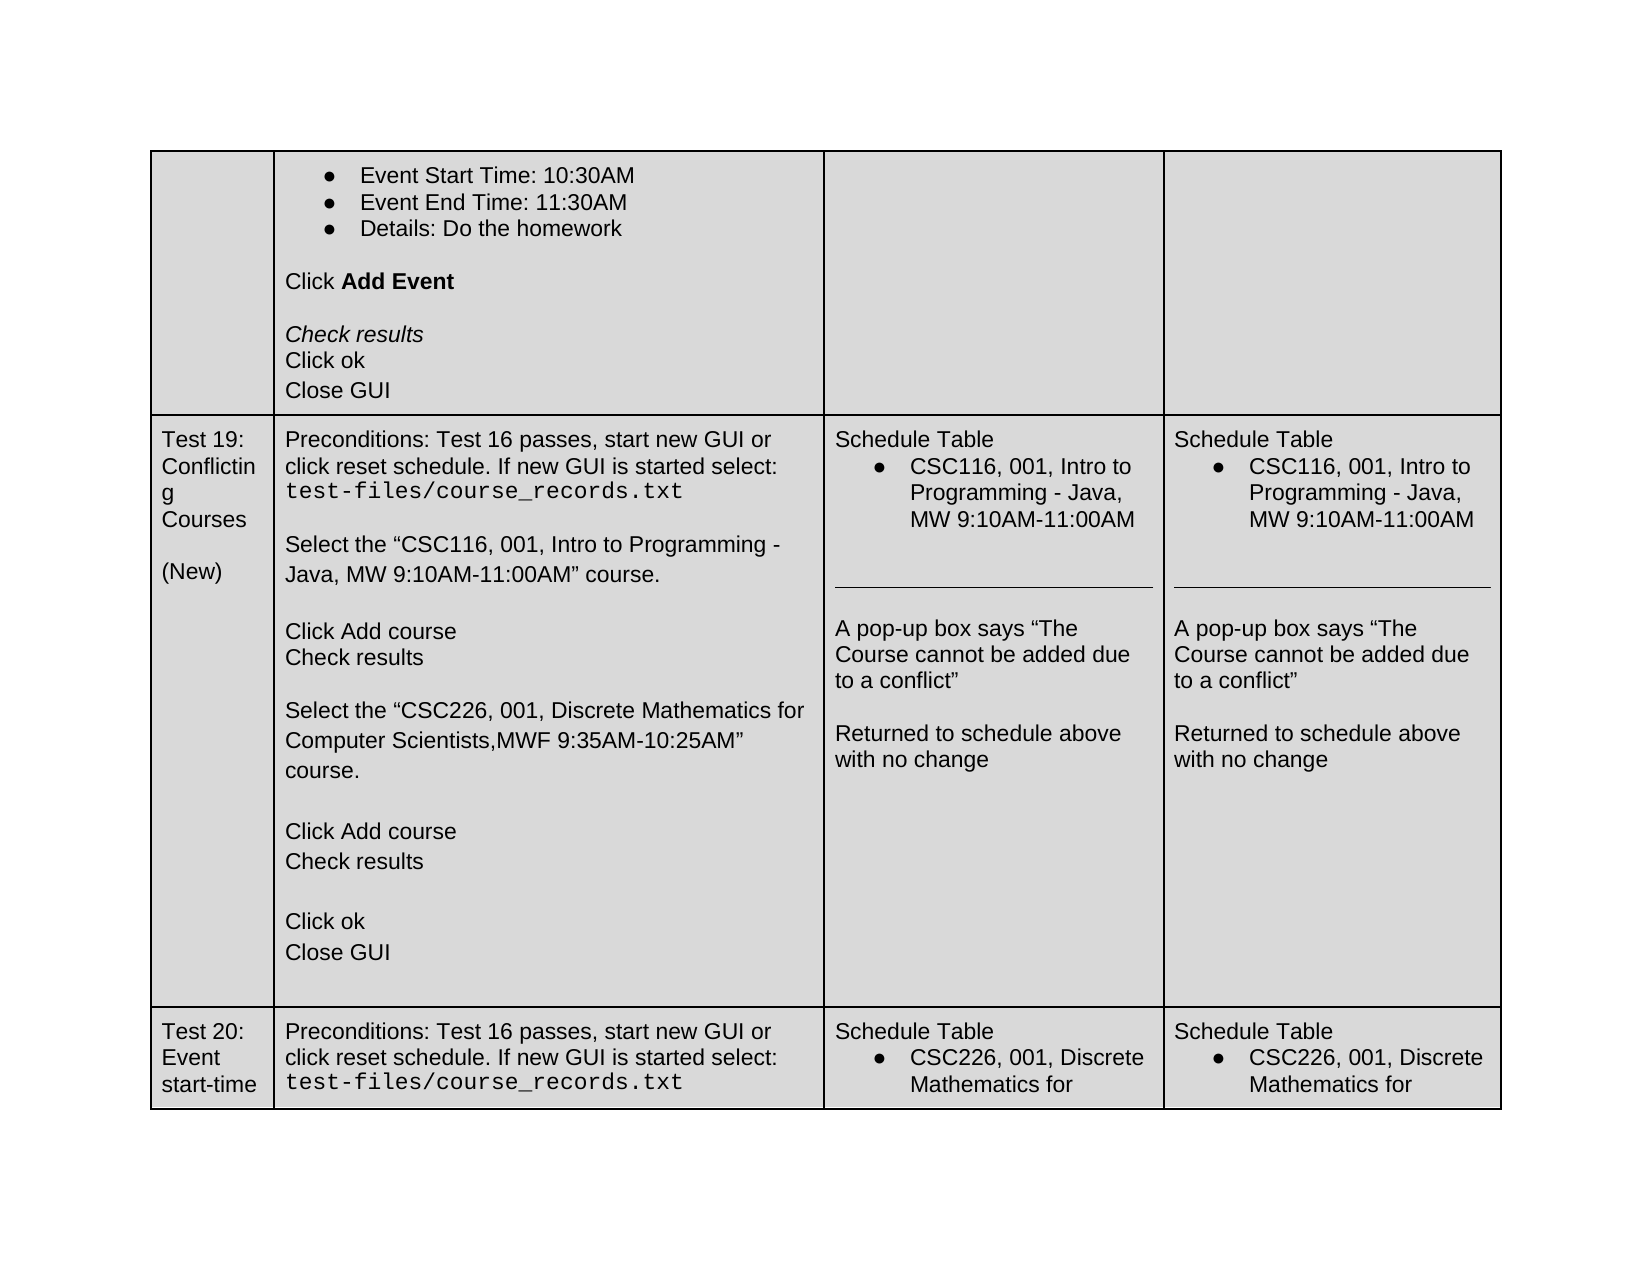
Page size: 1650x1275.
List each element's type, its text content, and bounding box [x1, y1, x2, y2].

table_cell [152, 152, 273, 414]
table_cell Preconditions: Test 16 passes, start new GUI or click reset schedule. If new GUI is started select: test-files/course_records.txt Select the “CSC116, 001, Intro to Programming - Java, MW 9:10AM-11:00AM” course. Click Add course Check results Select the “CSC226, 001, Discrete Mathematics for Computer Scientists,MWF 9:35AM-10:25AM” course. Click Add course Check results Click ok Close GUI [275, 416, 823, 1006]
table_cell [825, 152, 1163, 414]
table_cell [275, 152, 823, 414]
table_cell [275, 1008, 823, 1107]
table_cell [152, 1008, 273, 1107]
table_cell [825, 1008, 1163, 1107]
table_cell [1165, 1008, 1500, 1107]
table_cell Schedule Table CSC116, 001, Intro to Programming - Java, MW 9:10AM-11:00AM A pop-up box says “The Course cannot be added due to a conflict” Returned to schedule above with no change [1165, 416, 1500, 1006]
table_cell Test 19: Conflicting Courses (New) [152, 416, 273, 1006]
table_cell Schedule Table CSC116, 001, Intro to Programming - Java, MW 9:10AM-11:00AM A pop-up box says “The Course cannot be added due to a conflict” Returned to schedule above with no change [825, 416, 1163, 1006]
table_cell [1165, 152, 1500, 414]
